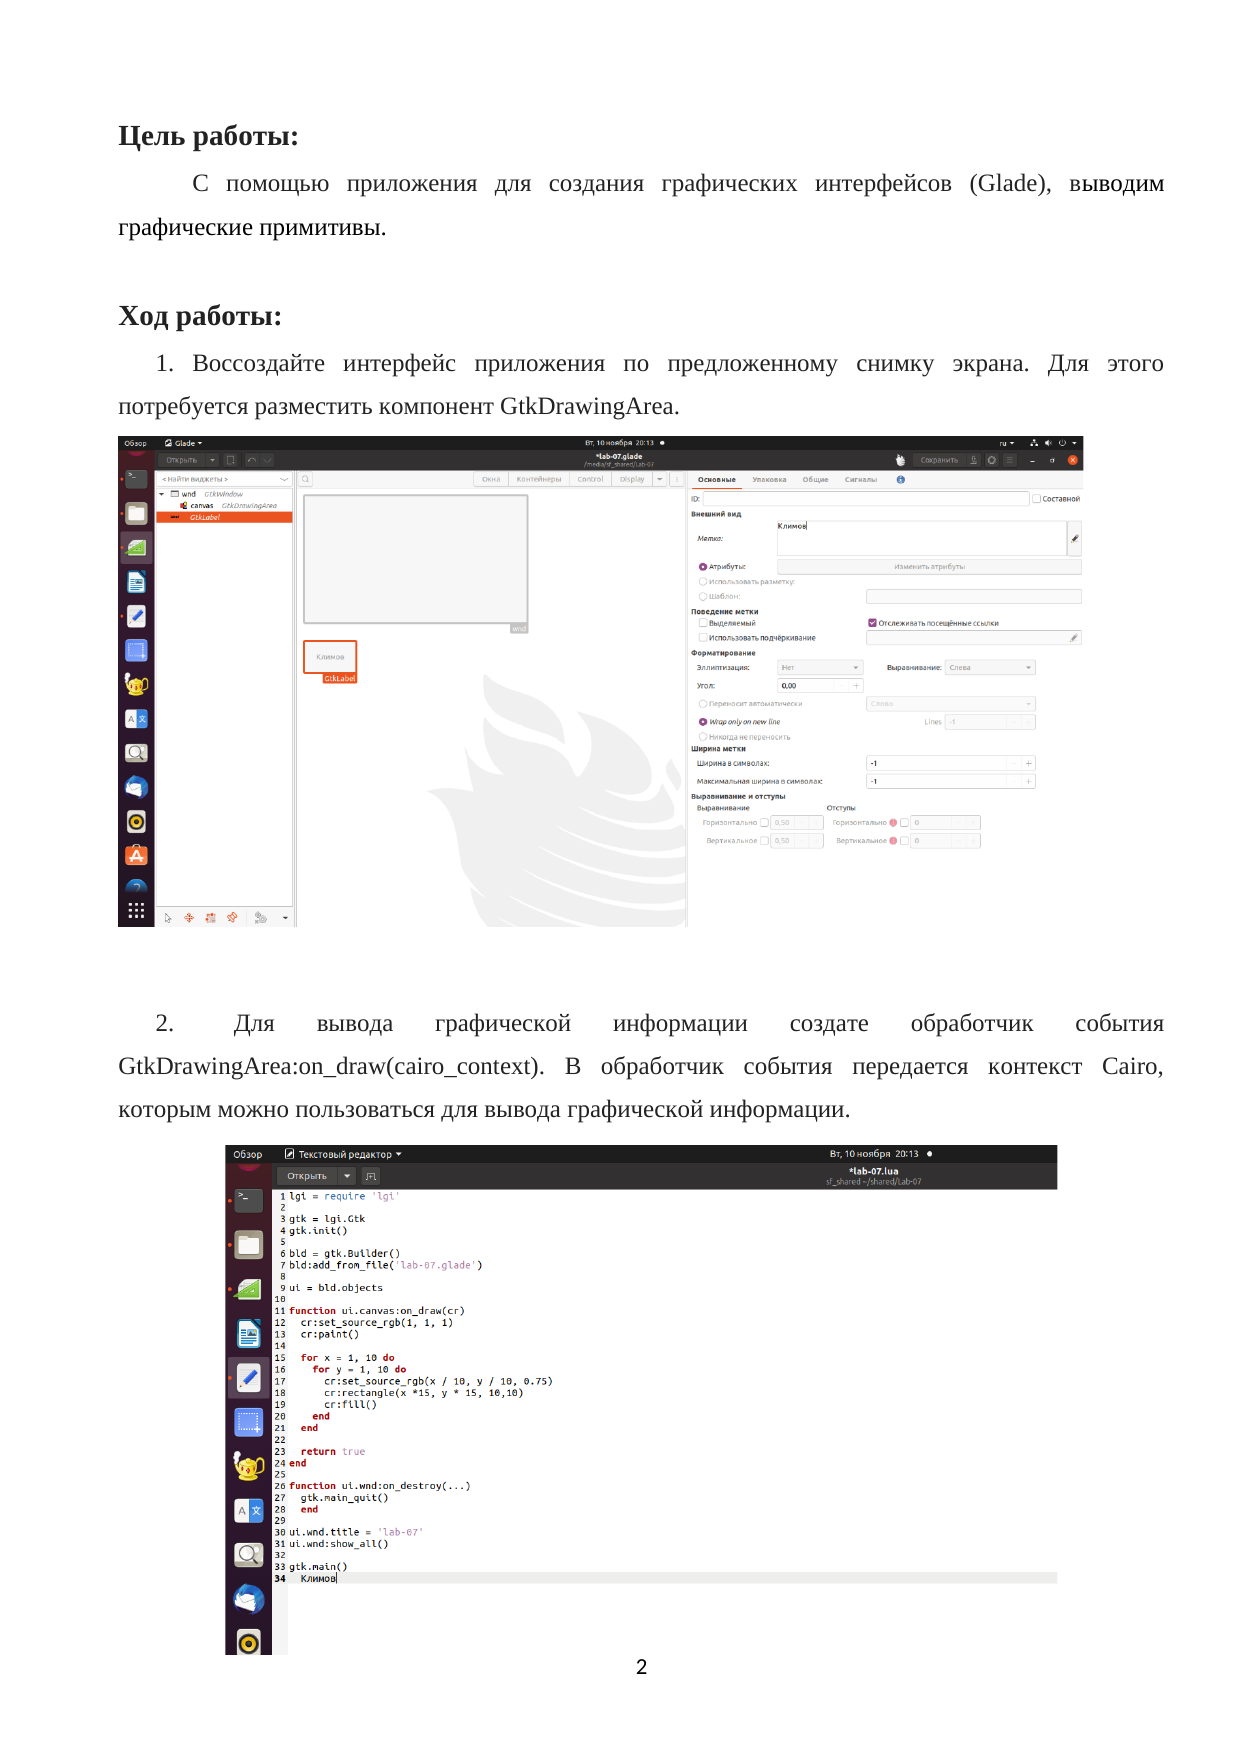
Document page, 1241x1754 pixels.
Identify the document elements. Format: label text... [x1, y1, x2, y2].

picture [118, 436, 1084, 927]
text Цель работы: [118, 118, 1164, 152]
text Ход работы: [118, 298, 1164, 331]
picture [225, 1145, 1058, 1655]
text С помощью приложения для создания графических интерфейсов (Glade), выводим графические примитивы. [118, 168, 1164, 240]
list Для вывода графической информации создате обработчик события GtkDrawingArea:on_draw(cairo_context). В обработчик события передается контекст Cairo, которым можно пользоваться для вывода графической информации. [118, 1008, 1164, 1123]
list Воссоздайте интерфейс приложения по предложенному снимку экрана. Для этого потребуется разместить компонент GtkDrawingArea. [118, 348, 1164, 420]
